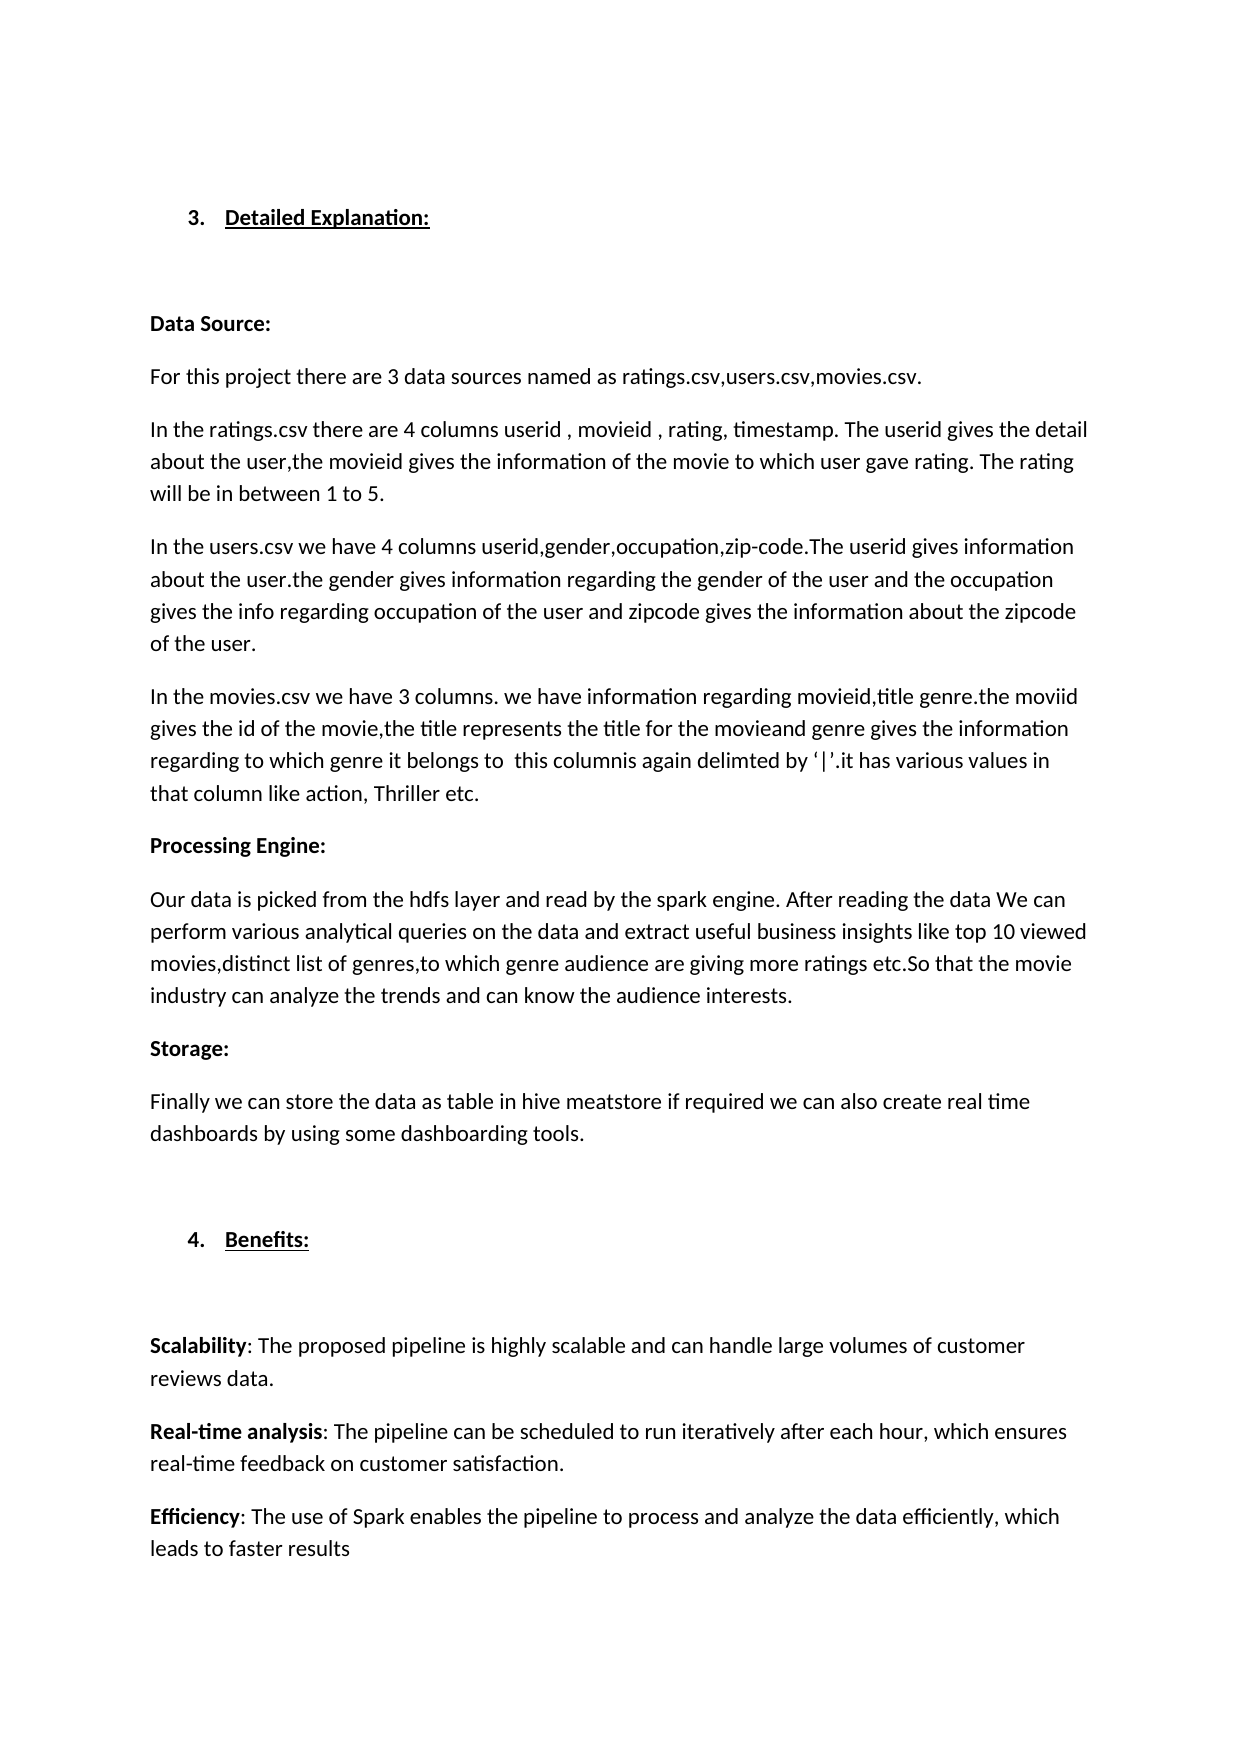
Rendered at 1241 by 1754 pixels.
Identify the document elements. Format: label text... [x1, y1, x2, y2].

text Storage: [150, 1034, 1090, 1062]
text Scalability: The proposed pipeline is highly scalable and can handle large volumes of customer reviews data. [150, 1332, 1090, 1392]
text Processing Engine: [150, 832, 1090, 860]
text Our data is picked from the hdfs layer and read by the spark engine. After reading the data We can perform various analytical queries on the data and extract useful business insights like top 10 viewed movies,distinct list of genres,to which genre audience are giving more ratings etc.So that the movie industry can analyze the trends and can know the audience interests. [150, 885, 1090, 1009]
text Data Source: [150, 309, 1090, 337]
text For this project there are 3 data sources named as ratings.csv,users.csv,movies.csv. [150, 362, 1090, 390]
list Detailed Explanation: [187, 203, 1090, 231]
text In the movies.csv we have 3 columns. we have information regarding movieid,title genre.the moviid gives the id of the movie,the title represents the title for the movieand genre gives the information regarding to which genre it belongs to this columnis again delimted by ‘|’.it has various values in that column like action, Thriller etc. [150, 682, 1090, 807]
text Finally we can store the data as table in hive meatstore if required we can also create real time dashboards by using some dashboarding tools. [150, 1087, 1090, 1147]
text In the ratings.csv there are 4 columns userid , movieid , rating, timestamp. The userid gives the detail about the user,the movieid gives the information of the movie to which user gave rating. The rating will be in between 1 to 5. [150, 415, 1090, 507]
text Efficiency: The use of Spark enables the pipeline to process and analyze the data efficiently, which leads to faster results [150, 1502, 1090, 1562]
text Real-time analysis: The pipeline can be scheduled to run iteratively after each hour, which ensures real-time feedback on customer satisfaction. [150, 1417, 1090, 1477]
list Benefits: [187, 1226, 1090, 1253]
text In the users.csv we have 4 columns userid,gender,occupation,zip-code.The userid gives information about the user.the gender gives information regarding the gender of the user and the occupation gives the info regarding occupation of the user and zipcode gives the information about the zipcode of the user. [150, 532, 1090, 657]
